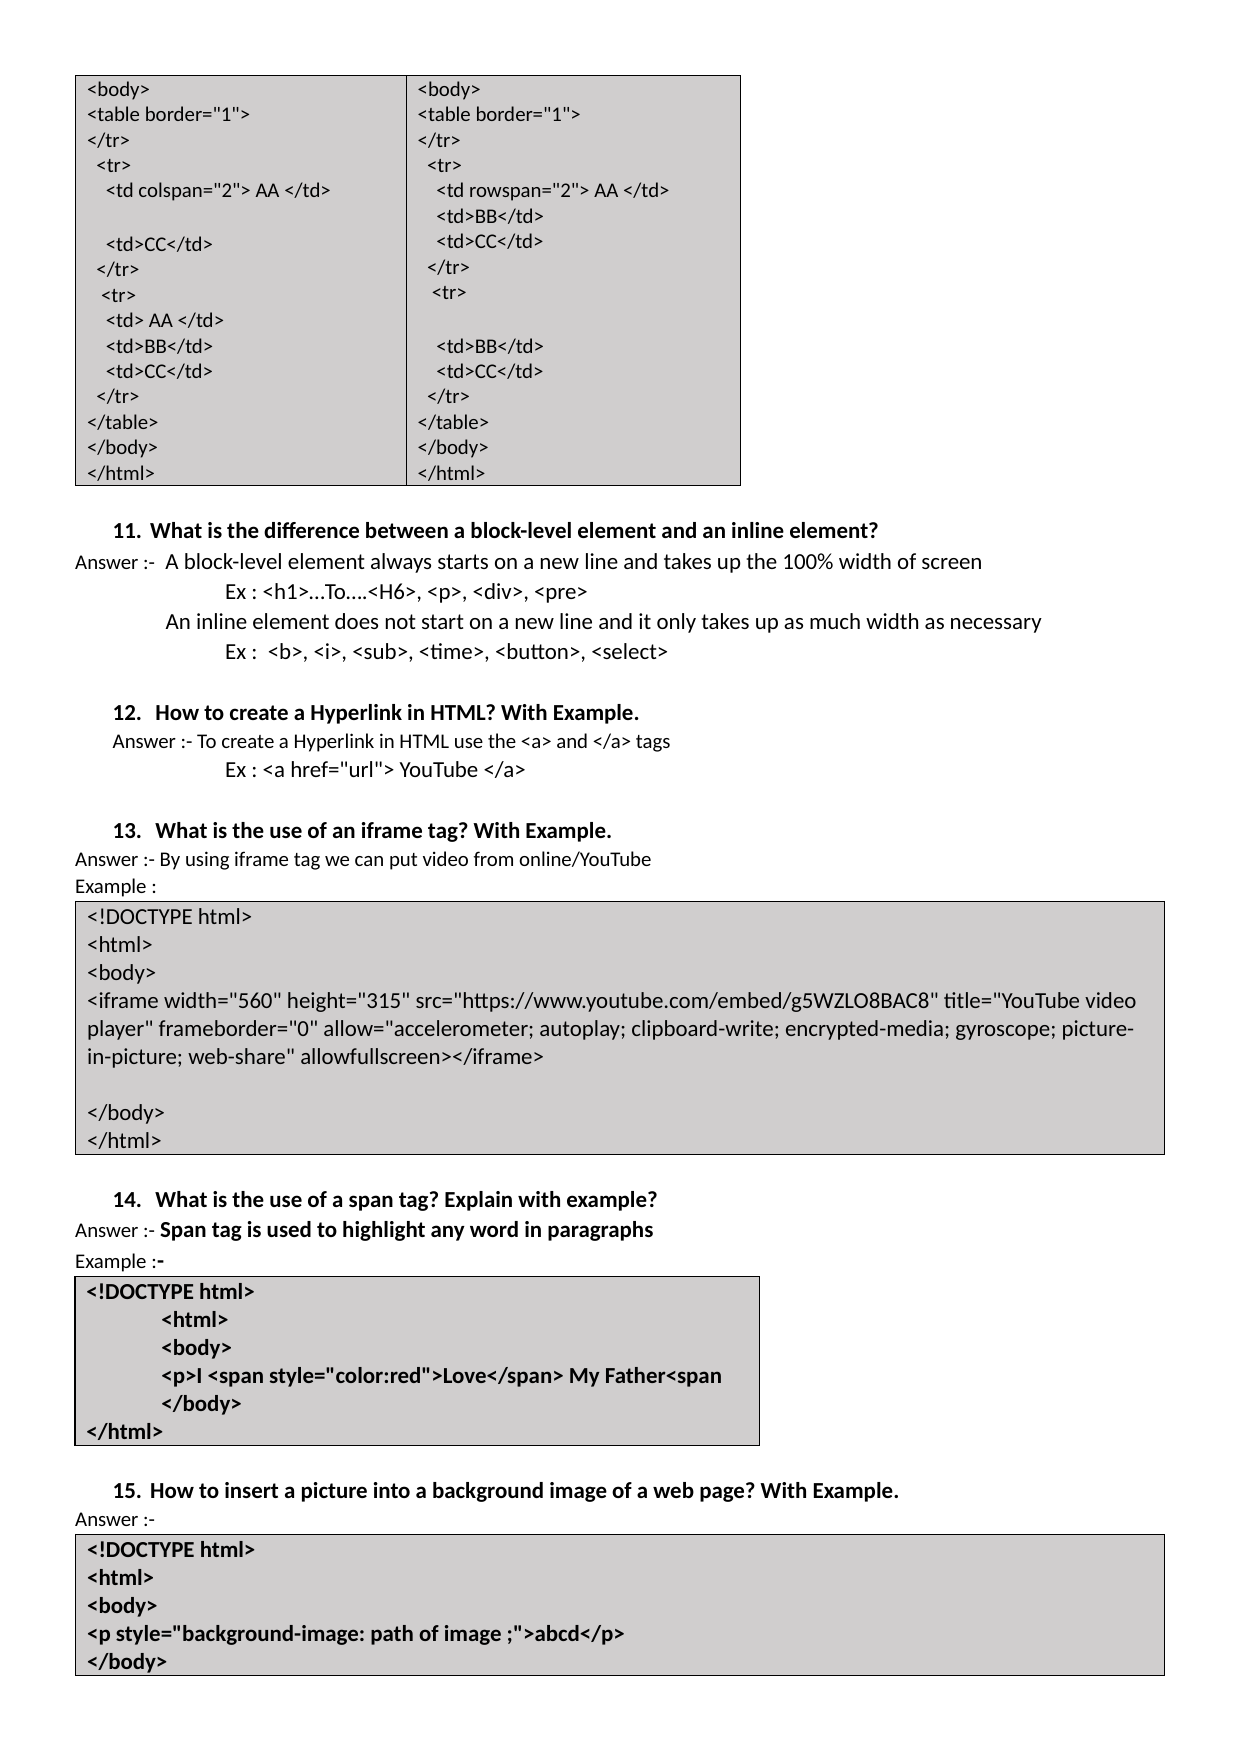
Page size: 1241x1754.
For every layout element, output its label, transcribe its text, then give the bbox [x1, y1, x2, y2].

table_header <!DOCTYPE html> <html> <body> <iframe width="560" height="315" src="https://www.youtube.com/embed/g5WZLO8BAC8" title="YouTube video player" frameborder="0" allow="accelerometer; autoplay; clipboard-write; encrypted-media; gyroscope; picture-in-picture; web-share" allowfullscreen></iframe> </body> </html> [76, 902, 1164, 1154]
text Answer :- Span tag is used to highlight any word in paragraphs [75, 1216, 1165, 1243]
list What is the use of an iframe tag? With Example. [112, 816, 1165, 844]
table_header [76, 1535, 1164, 1675]
list What is the difference between a block-level element and an inline element? [112, 517, 1165, 544]
list What is the use of a span tag? Explain with example? [112, 1185, 1165, 1213]
text Answer :- To create a Hyperlink in HTML use the <a> and </a> tags [112, 728, 1165, 753]
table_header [76, 76, 406, 485]
text An inline element does not start on a new line and it only takes up as much width as necessary [75, 607, 1165, 635]
list How to create a Hyperlink in HTML? With Example. [112, 698, 1165, 726]
text Answer :- A block-level element always starts on a new line and takes up the 100% width of screen [75, 547, 1165, 575]
text Answer :- [75, 1507, 1165, 1532]
text Ex : <b>, <i>, <sub>, <time>, <button>, <select> [75, 637, 1165, 665]
text Example :- [75, 1246, 1165, 1274]
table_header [407, 76, 740, 485]
text Example : [75, 873, 1165, 899]
text Ex : <a href="url"> YouTube </a> [112, 755, 1165, 783]
list How to insert a picture into a background image of a web page? With Example. [112, 1476, 1165, 1504]
text Answer :- By using iframe tag we can put video from online/YouTube [75, 846, 1165, 871]
text Ex : <h1>…To….<H6>, <p>, <div>, <pre> [75, 577, 1165, 605]
table_header <!DOCTYPE html> <html> <body> <p>I <span style="color:red">Love</span> My Father<span </body> </html> [76, 1277, 759, 1445]
